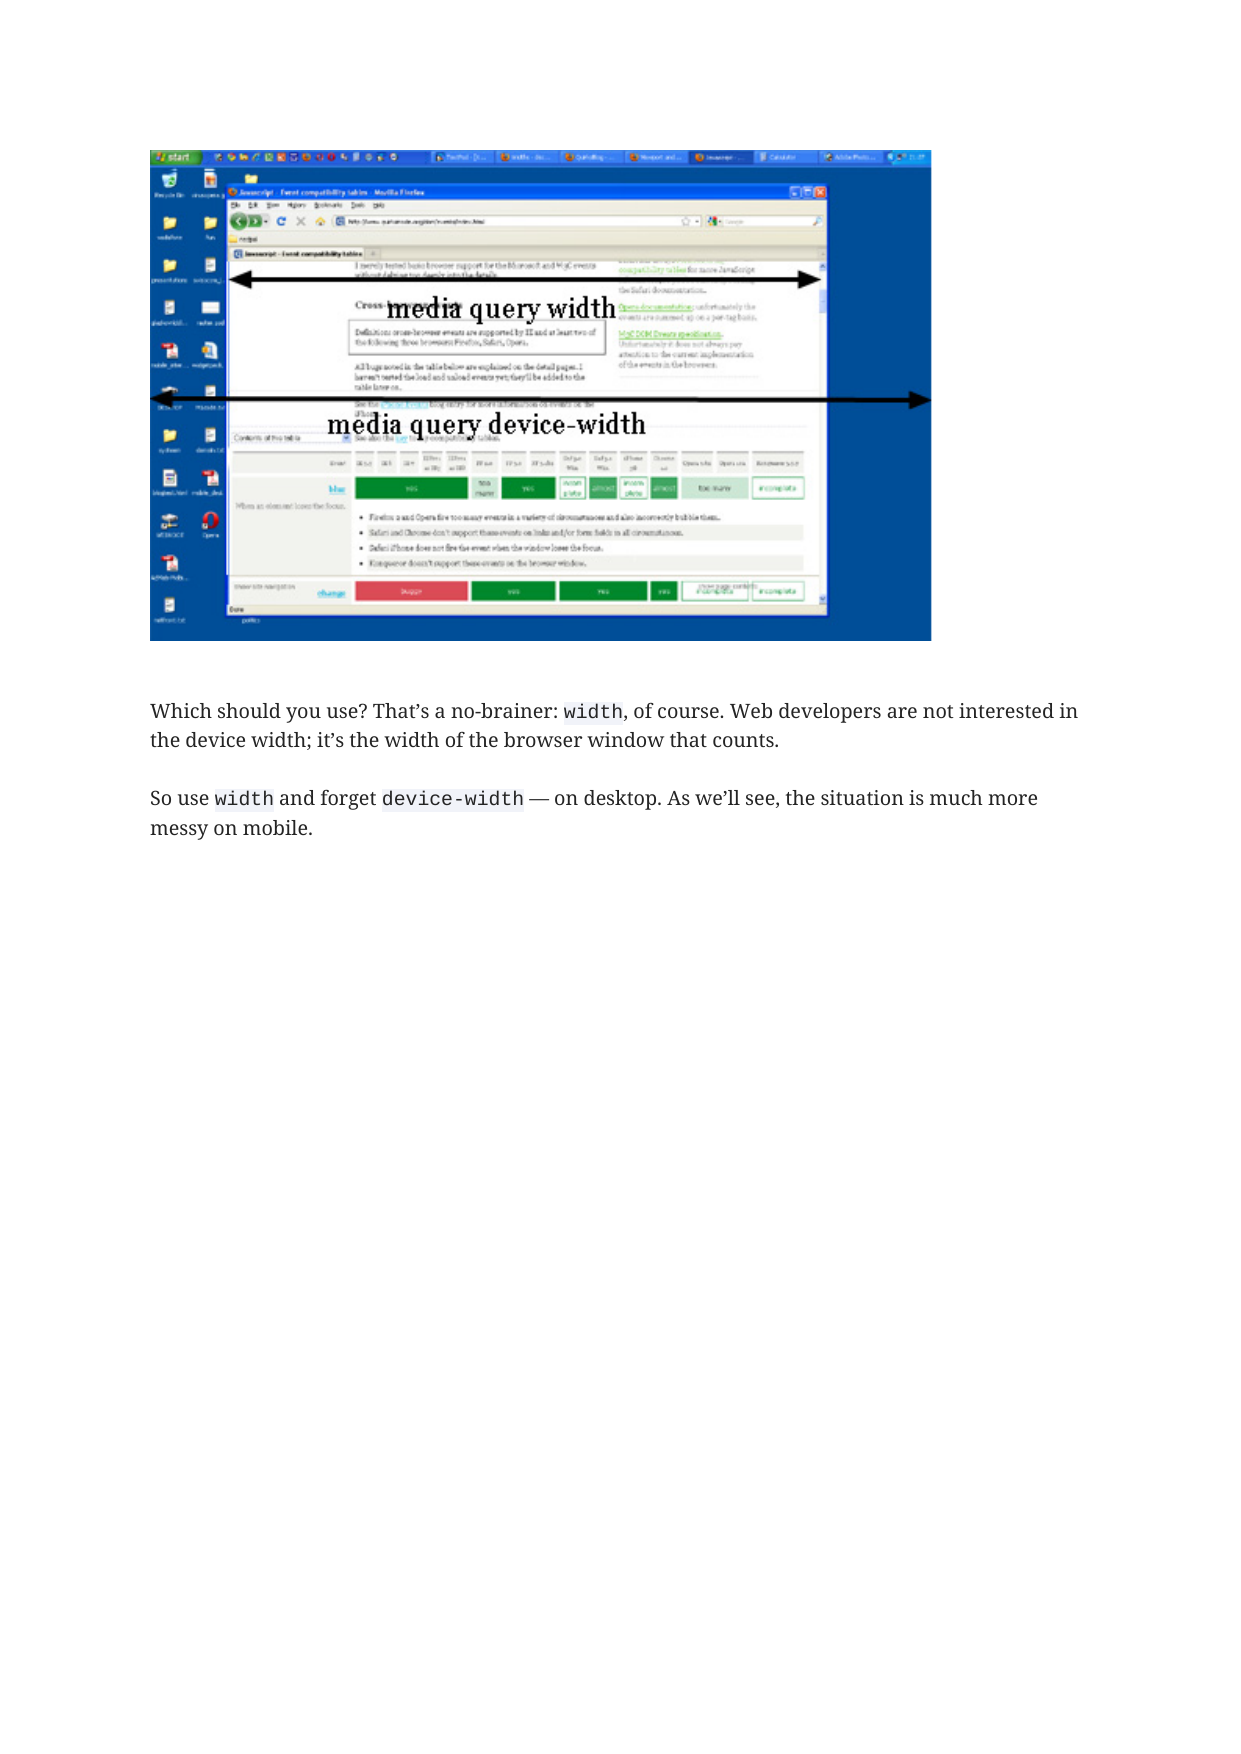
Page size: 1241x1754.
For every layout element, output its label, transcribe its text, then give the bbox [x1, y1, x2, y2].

text Which should you use? That’s a no-brainer: width, of course. Web developers are not interested in the device width; it’s the width of the browser window that counts. [150, 696, 1090, 754]
picture [150, 150, 932, 641]
text So use width and forget device-width — on desktop. As we’ll see, the situation is much more messy on mobile. [150, 783, 1090, 841]
